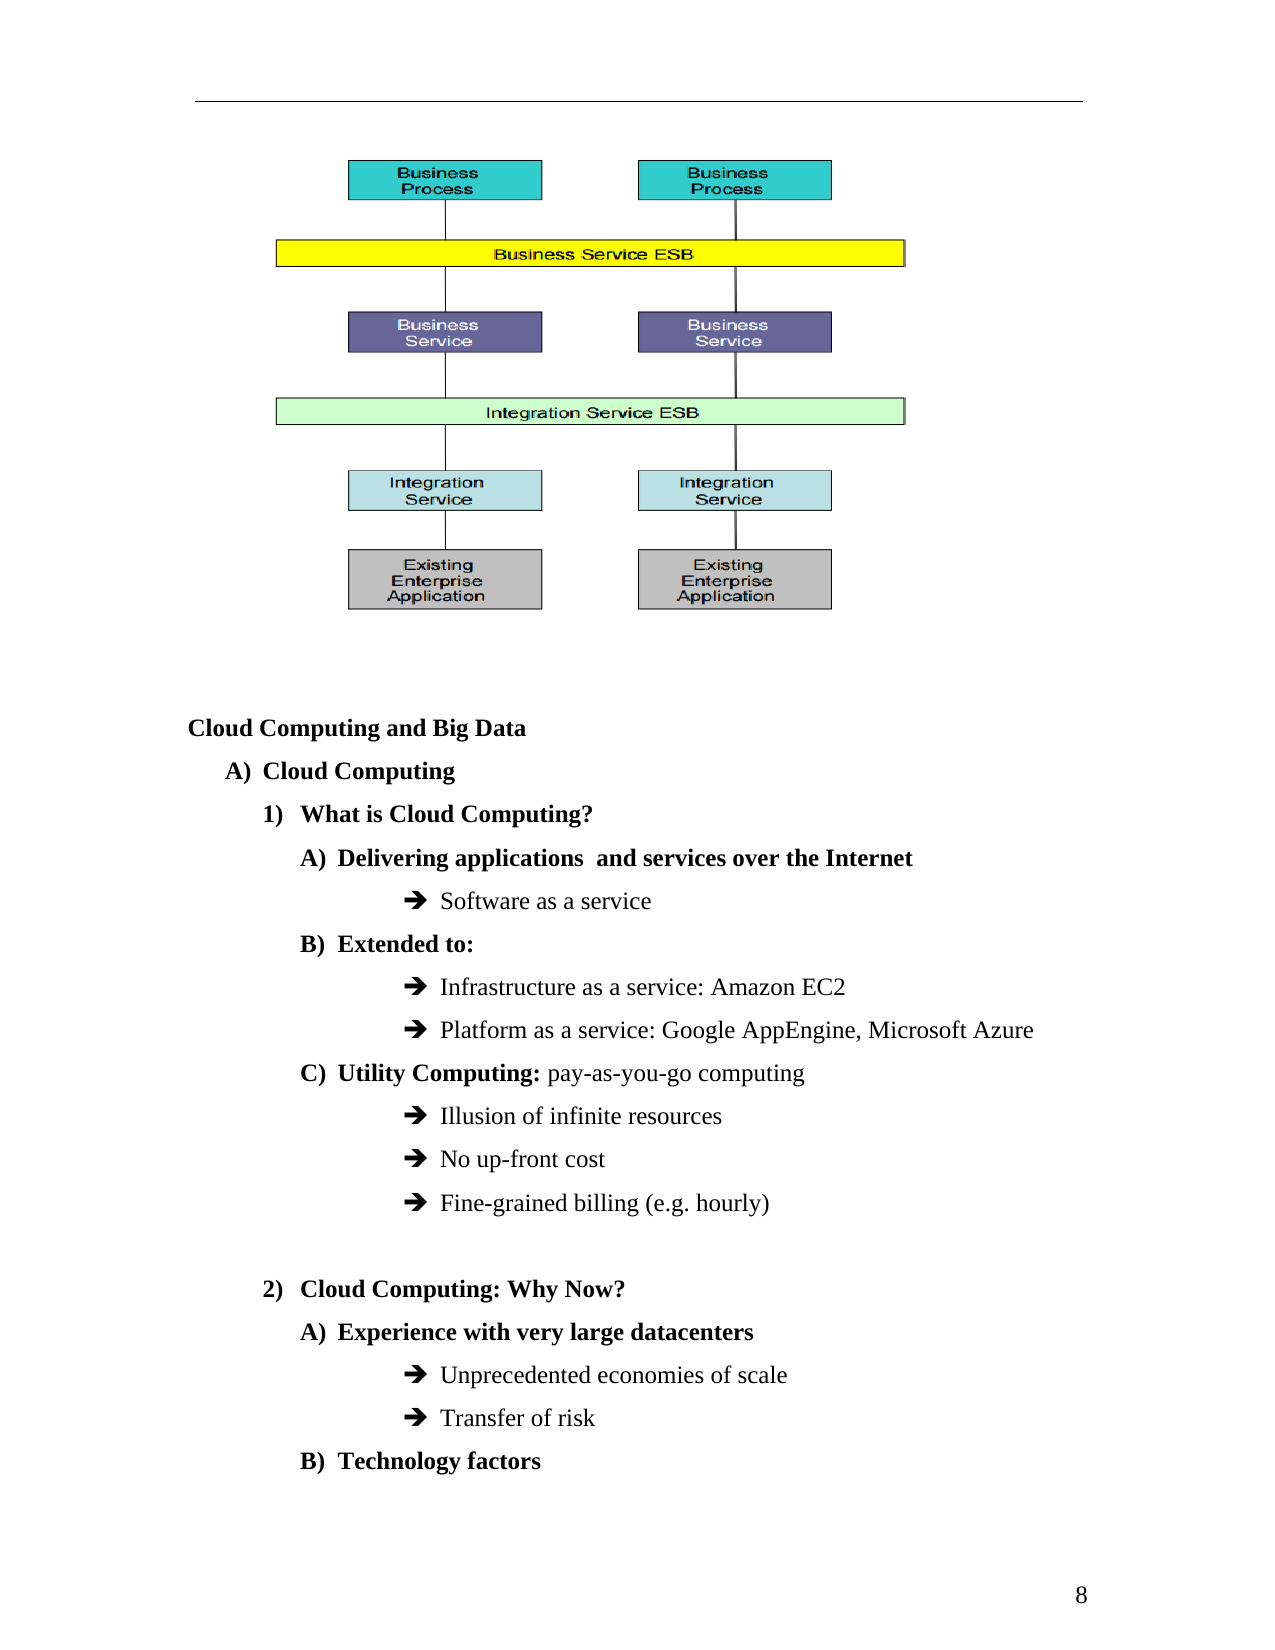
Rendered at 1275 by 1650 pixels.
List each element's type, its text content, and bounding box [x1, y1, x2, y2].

list Unprecedented economies of scale [402, 1360, 1087, 1389]
list Cloud Computing [225, 756, 1087, 785]
list Technology factors [300, 1446, 1087, 1475]
list Infrastructure as a service: Amazon EC2 [402, 972, 1087, 1001]
list Platform as a service: Google AppEngine, Microsoft Azure [402, 1015, 1087, 1044]
picture [255, 150, 1020, 615]
list Delivering applications and services over the Internet [300, 843, 1087, 871]
list Utility Computing: pay-as-you-go computing [300, 1058, 1087, 1087]
list Software as a service [402, 886, 1087, 914]
list Experience with very large datacenters [300, 1317, 1087, 1346]
list Fine-grained billing (e.g. hourly) [402, 1188, 1087, 1216]
list Transfer of risk [402, 1403, 1087, 1432]
text Cloud Computing and Big Data [187, 713, 1087, 742]
list Cloud Computing: Why Now? [262, 1274, 1087, 1303]
list What is Cloud Computing? [262, 799, 1087, 828]
list Extended to: [300, 929, 1087, 958]
list No up-front cost [402, 1144, 1087, 1173]
list Illusion of infinite resources [402, 1101, 1087, 1130]
